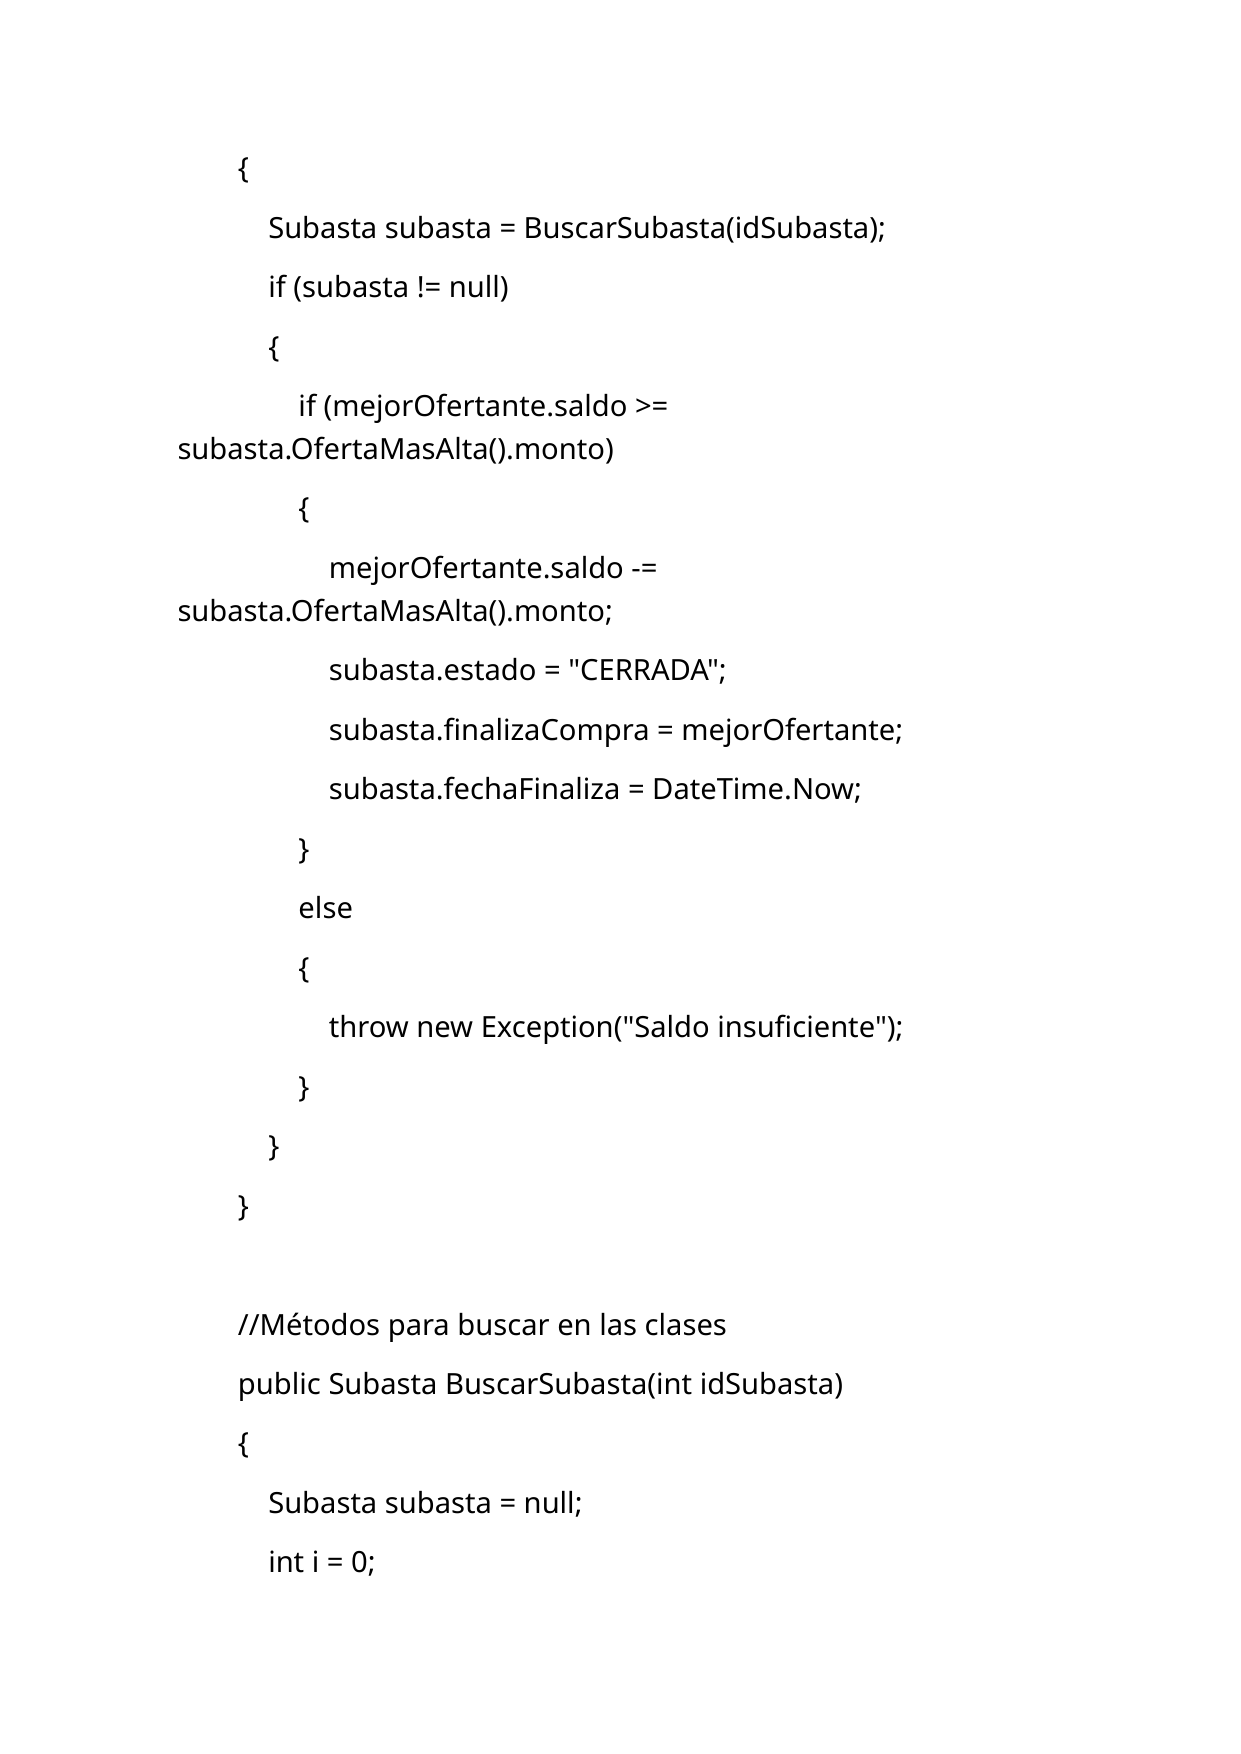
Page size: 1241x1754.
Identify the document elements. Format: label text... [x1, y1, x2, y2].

text } [177, 1125, 1063, 1165]
text Subasta subasta = null; [177, 1482, 1063, 1522]
text if (subasta != null) [177, 267, 1063, 306]
text } [177, 828, 1063, 868]
text } [177, 1185, 1063, 1224]
text int i = 0; [177, 1542, 1063, 1581]
text public Subasta BuscarSubasta(int idSubasta) [177, 1363, 1063, 1403]
text throw new Exception("Saldo insuficiente"); [177, 1006, 1063, 1046]
text subasta.estado = "CERRADA"; [177, 649, 1063, 689]
text { [177, 1423, 1063, 1462]
text if (mejorOfertante.saldo >= subasta.OfertaMasAlta().monto) [177, 386, 1063, 468]
text } [177, 1066, 1063, 1106]
text { [177, 326, 1063, 366]
text { [177, 488, 1063, 527]
text mejorOfertante.saldo -= subasta.OfertaMasAlta().monto; [177, 547, 1063, 630]
text subasta.fechaFinaliza = DateTime.Now; [177, 768, 1063, 808]
text { [177, 947, 1063, 987]
text subasta.finalizaCompra = mejorOfertante; [177, 709, 1063, 749]
text //Métodos para buscar en las clases [177, 1304, 1063, 1343]
text { [177, 148, 1063, 187]
text else [177, 887, 1063, 927]
text Subasta subasta = BuscarSubasta(idSubasta); [177, 207, 1063, 247]
